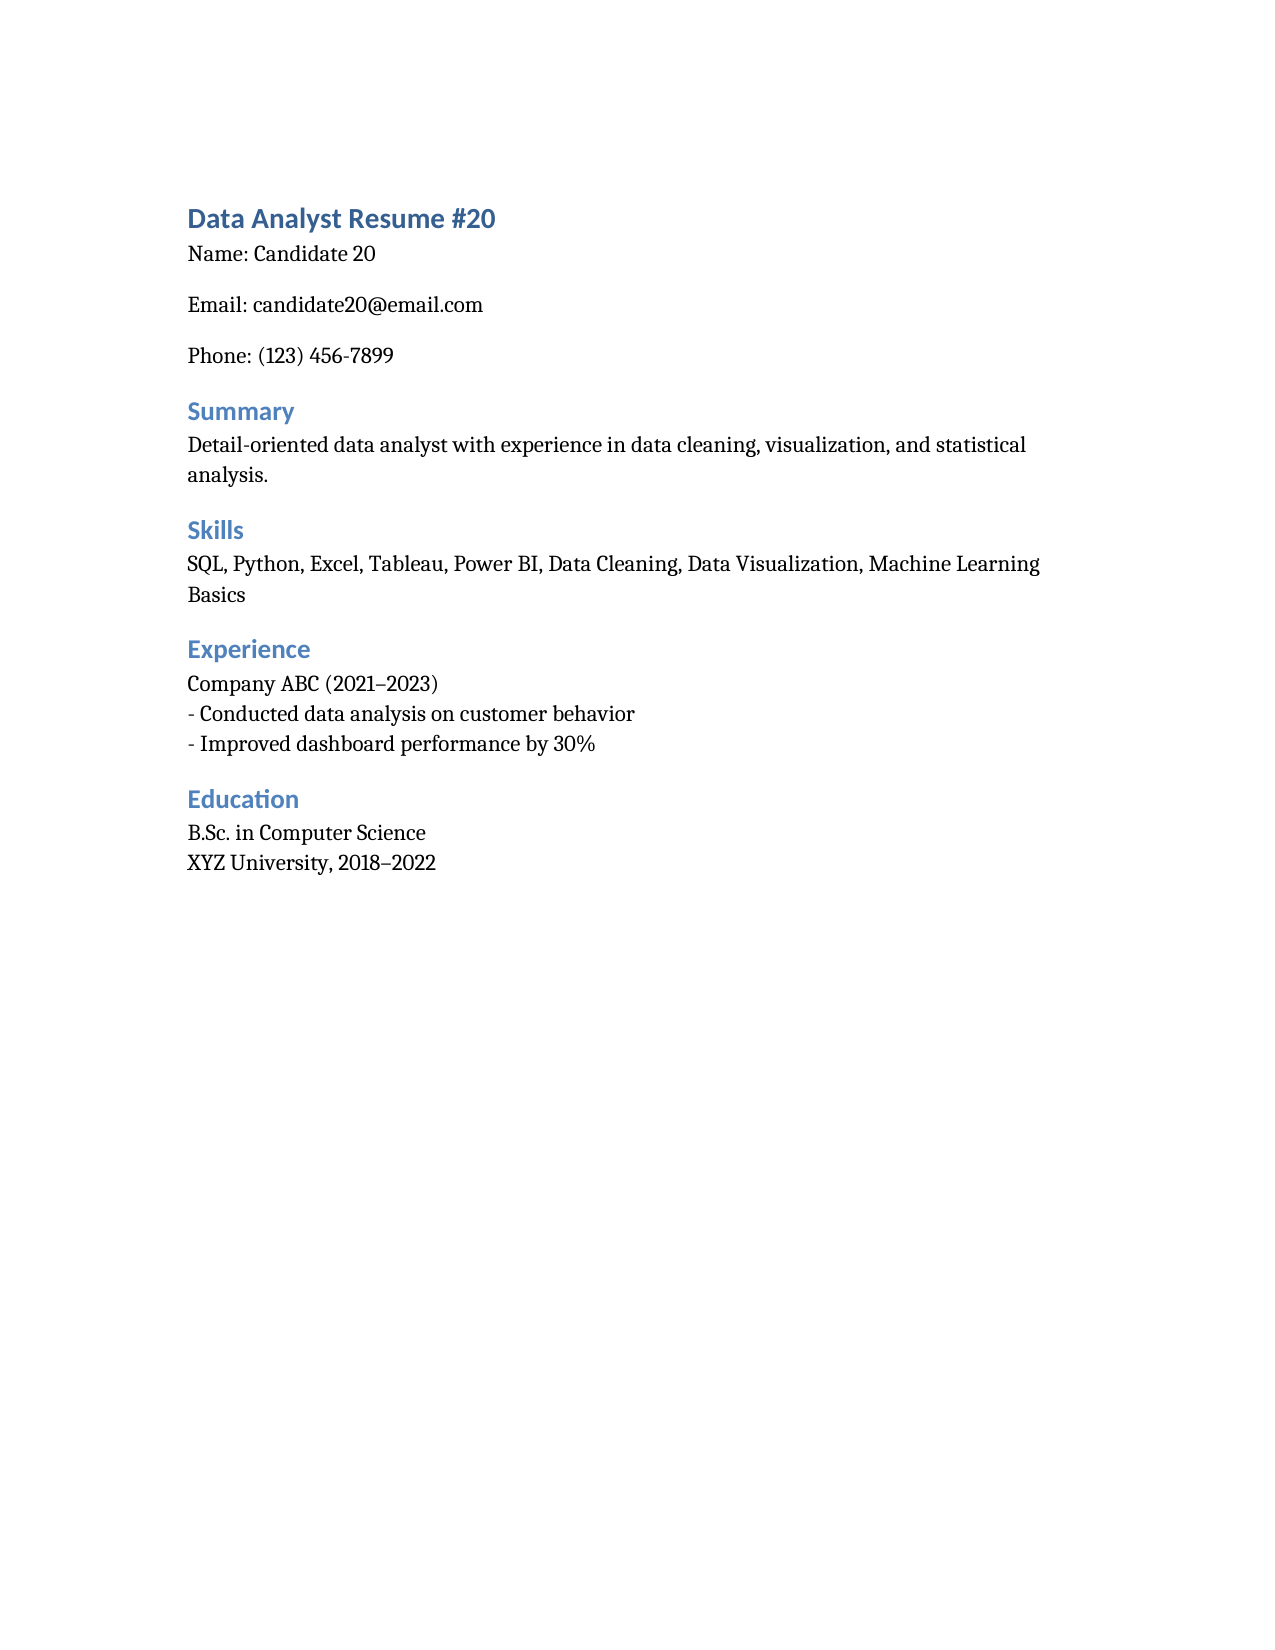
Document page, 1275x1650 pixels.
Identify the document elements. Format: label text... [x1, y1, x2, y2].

text B.Sc. in Computer Science XYZ University, 2018–2022 [187, 820, 1087, 876]
text Email: candidate20@email.com [187, 292, 1087, 318]
text Detail-oriented data analyst with experience in data cleaning, visualization, and statistical analysis. [187, 432, 1087, 488]
subtitle Summary [187, 394, 1087, 427]
subtitle Experience [187, 632, 1087, 665]
subtitle Education [187, 782, 1087, 815]
text Company ABC (2021–2023) - Conducted data analysis on customer behavior - Improved dashboard performance by 30% [187, 670, 1087, 757]
subtitle Skills [187, 513, 1087, 546]
text Phone: (123) 456-7899 [187, 343, 1087, 369]
text SQL, Python, Excel, Tableau, Power BI, Data Cleaning, Data Visualization, Machine Learning Basics [187, 551, 1087, 608]
text Name: Candidate 20 [187, 241, 1087, 267]
subtitle Data Analyst Resume #20 [187, 200, 1087, 236]
